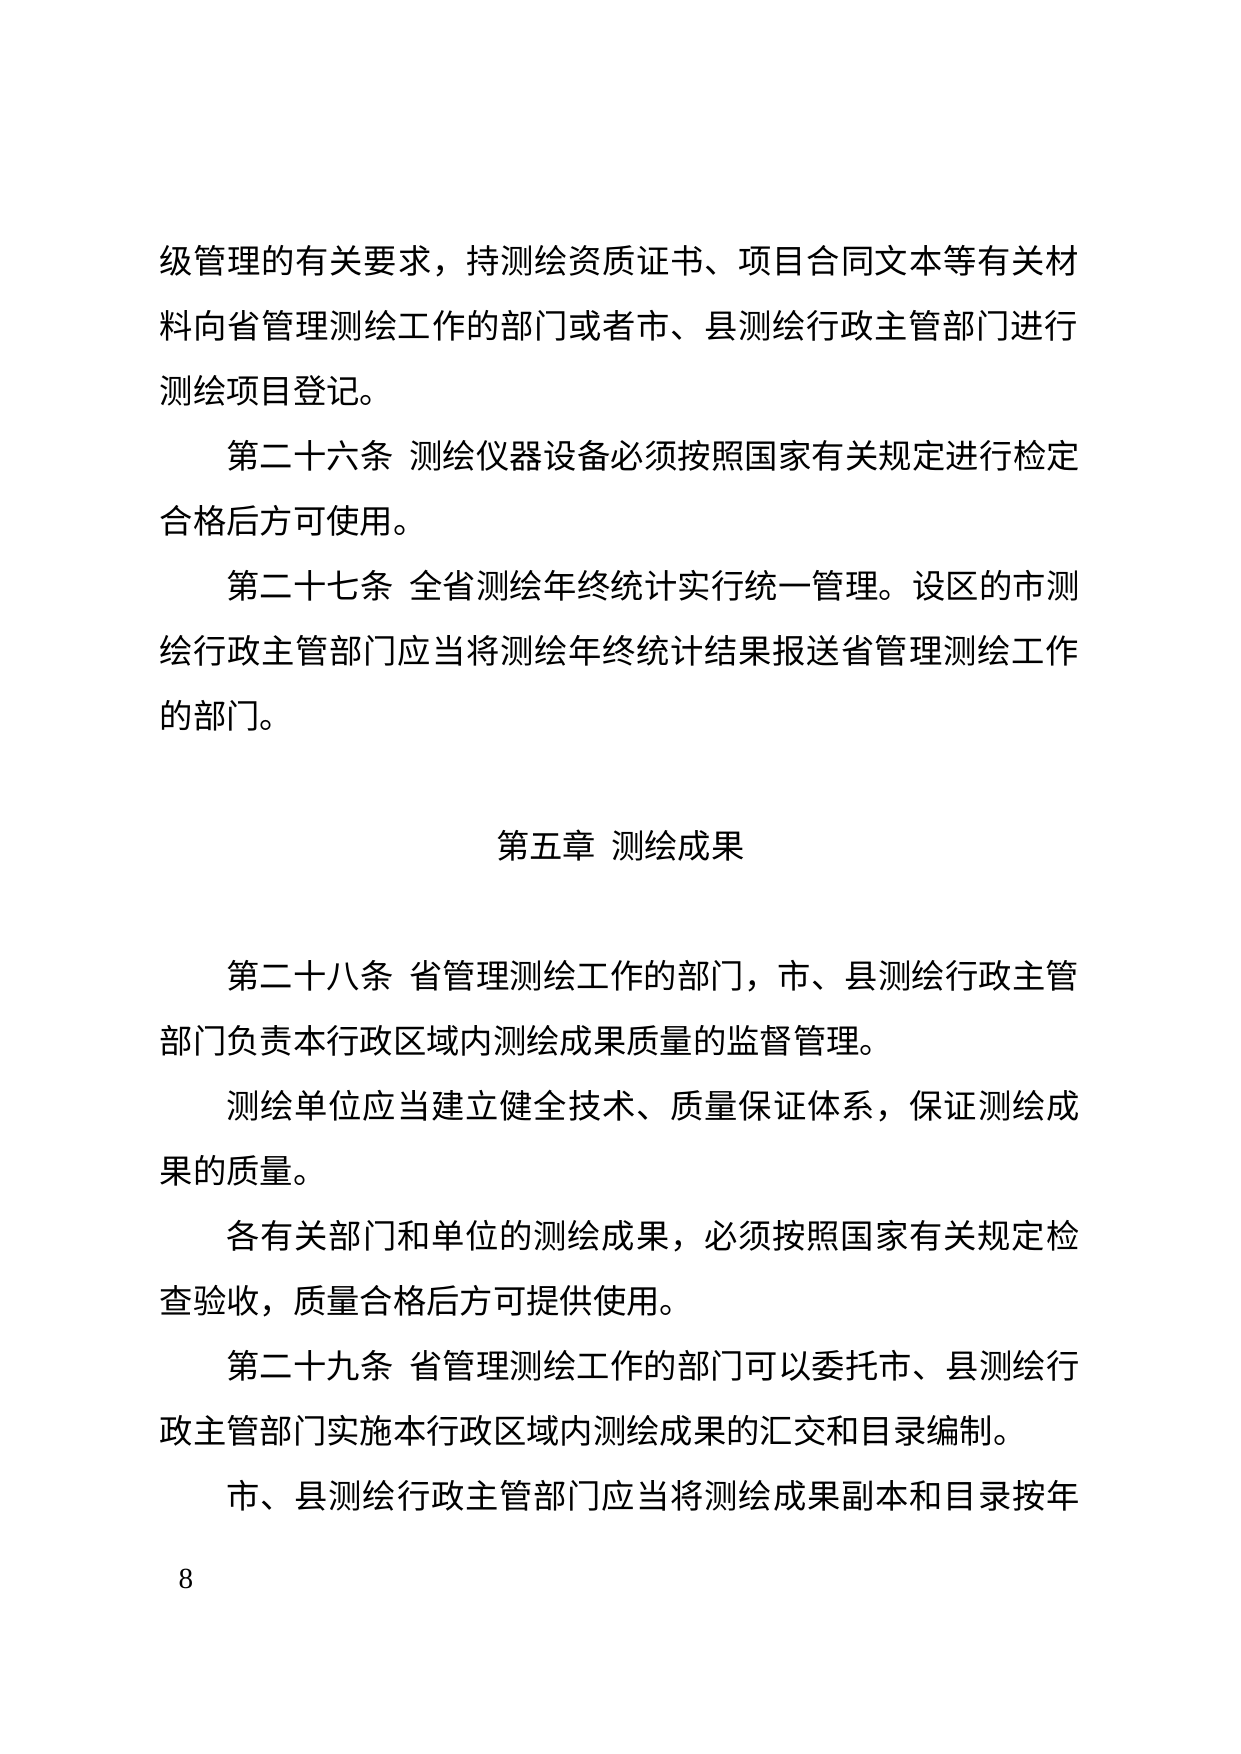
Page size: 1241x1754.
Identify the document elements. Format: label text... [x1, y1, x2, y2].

text 第二十六条 测绘仪器设备必须按照国家有关规定进行检定合格后方可使用。 [159, 422, 1081, 552]
text 第二十七条 全省测绘年终统计实行统一管理。设区的市测绘行政主管部门应当将测绘年终统计结果报送省管理测绘工作的部门。 [159, 552, 1081, 747]
text 各有关部门和单位的测绘成果，必须按照国家有关规定检查验收，质量合格后方可提供使用。 [159, 1202, 1081, 1332]
text 第二十九条 省管理测绘工作的部门可以委托市、县测绘行政主管部门实施本行政区域内测绘成果的汇交和目录编制。 [159, 1332, 1081, 1462]
text 第二十八条 省管理测绘工作的部门，市、县测绘行政主管部门负责本行政区域内测绘成果质量的监督管理。 [159, 942, 1081, 1072]
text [159, 1462, 1081, 1527]
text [159, 227, 1081, 422]
text 测绘单位应当建立健全技术、质量保证体系，保证测绘成果的质量。 [159, 1072, 1081, 1202]
text 第五章 测绘成果 [159, 812, 1081, 877]
